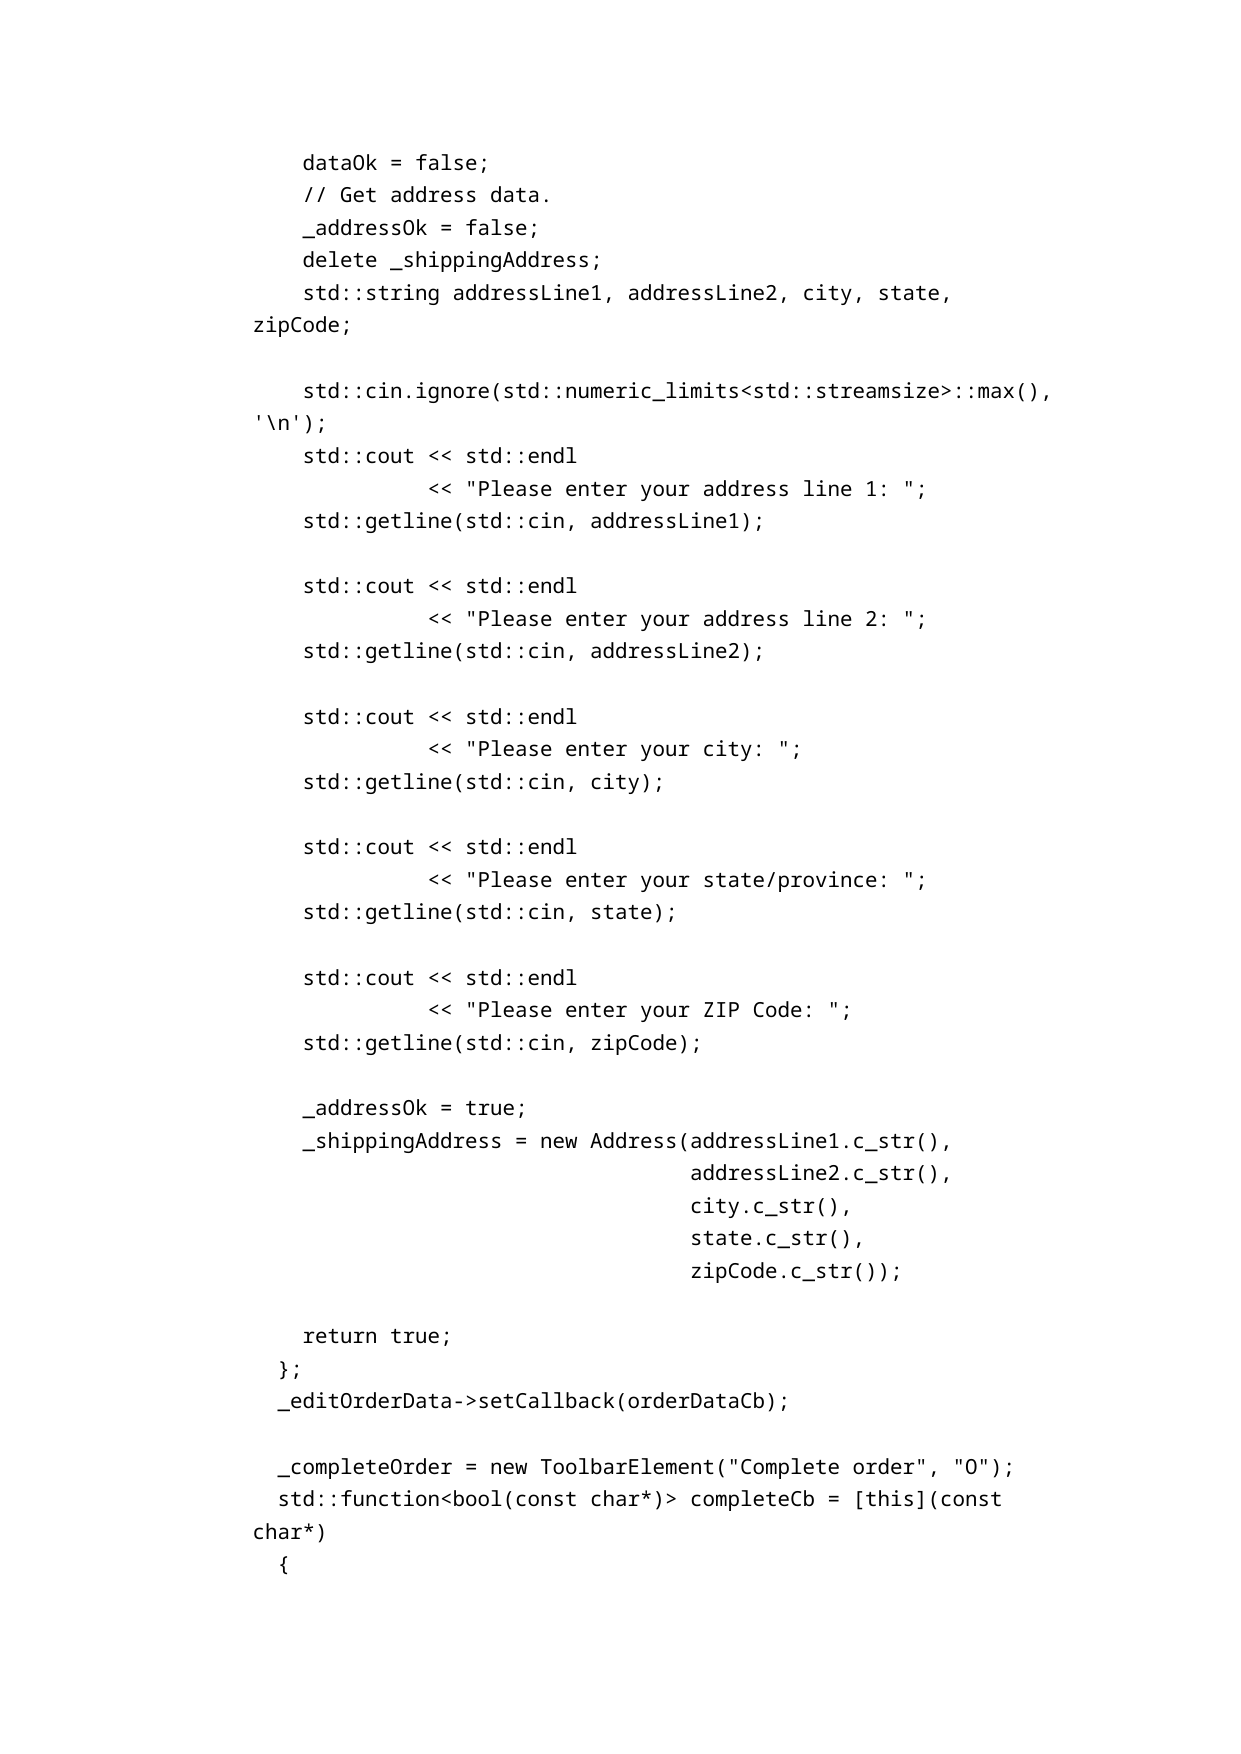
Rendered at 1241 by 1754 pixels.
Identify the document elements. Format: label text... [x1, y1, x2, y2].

list zipCode.c_str()); [252, 1256, 1063, 1284]
list std::cin.ignore(std::numeric_limits<std::streamsize>::max(), '\n'); [252, 376, 1063, 437]
list // Get address data. [252, 180, 1063, 209]
list << "Please enter your city: "; [252, 734, 1063, 763]
list _completeOrder = new ToolbarElement("Complete order", "O"); [252, 1452, 1063, 1480]
list std::getline(std::cin, city); [252, 767, 1063, 796]
list { [252, 1549, 1063, 1578]
list state.c_str(), [252, 1223, 1063, 1252]
list std::cout << std::endl [252, 702, 1063, 730]
list std::function<bool(const char*)> completeCb = [this](const char*) [252, 1484, 1063, 1545]
list _addressOk = false; [252, 213, 1063, 241]
list << "Please enter your ZIP Code: "; [252, 995, 1063, 1024]
list _addressOk = true; [252, 1093, 1063, 1122]
list _editOrderData->setCallback(orderDataCb); [252, 1387, 1063, 1415]
list std::cout << std::endl [252, 832, 1063, 861]
list _shippingAddress = new Address(addressLine1.c_str(), [252, 1126, 1063, 1154]
list std::getline(std::cin, addressLine2); [252, 637, 1063, 665]
list return true; [252, 1321, 1063, 1350]
list city.c_str(), [252, 1191, 1063, 1219]
list std::getline(std::cin, zipCode); [252, 1028, 1063, 1056]
list std::getline(std::cin, state); [252, 897, 1063, 926]
list << "Please enter your address line 1: "; [252, 474, 1063, 502]
list dataOk = false; [252, 148, 1063, 176]
list std::getline(std::cin, addressLine1); [252, 506, 1063, 535]
list std::cout << std::endl [252, 963, 1063, 991]
list addressLine2.c_str(), [252, 1158, 1063, 1187]
list std::cout << std::endl [252, 441, 1063, 469]
list delete _shippingAddress; [252, 245, 1063, 274]
list }; [252, 1354, 1063, 1382]
list std::string addressLine1, addressLine2, city, state, zipCode; [252, 278, 1063, 339]
list << "Please enter your state/province: "; [252, 865, 1063, 893]
list std::cout << std::endl [252, 571, 1063, 600]
list << "Please enter your address line 2: "; [252, 604, 1063, 632]
